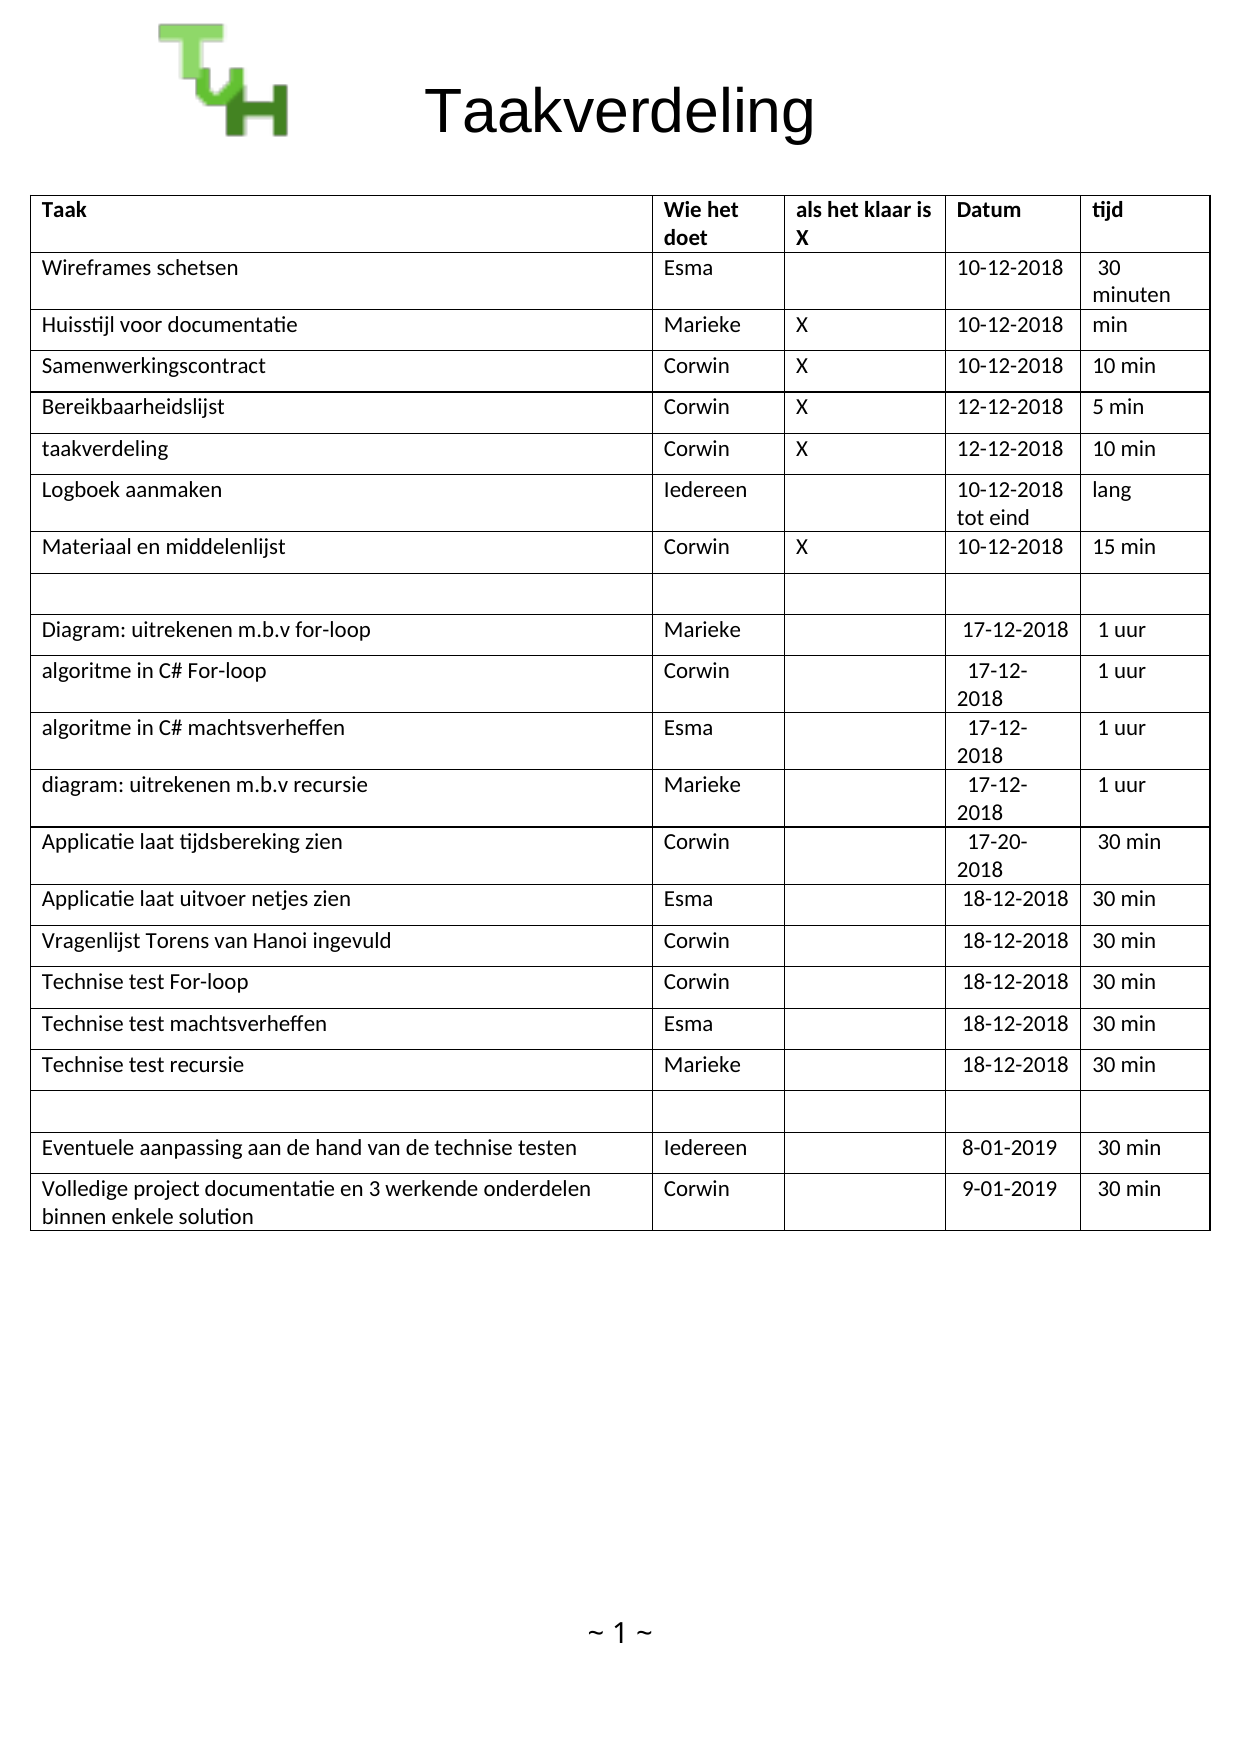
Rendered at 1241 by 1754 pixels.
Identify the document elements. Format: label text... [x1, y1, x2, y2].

table_cell X [785, 310, 945, 350]
table_cell 30 min [1081, 828, 1209, 883]
table_cell Corwin [653, 967, 784, 1008]
table_cell 10-12-2018 [946, 532, 1080, 572]
picture [147, 0, 315, 167]
table_cell algoritme in C# machtsverheffen [31, 713, 652, 769]
table_cell Technise test machtsverheffen [31, 1009, 652, 1049]
table_cell Materiaal en middelenlijst [31, 532, 652, 572]
table_header Wie het doet [653, 196, 784, 252]
table_cell Corwin [653, 926, 784, 966]
table_cell 1 uur [1081, 656, 1209, 712]
table_cell Marieke [653, 310, 784, 350]
table_cell [653, 1091, 784, 1132]
table_cell [785, 253, 945, 309]
table_cell Huisstijl voor documentatie [31, 310, 652, 350]
table_cell [1081, 574, 1209, 614]
table_cell 10 min [1081, 351, 1209, 391]
table_cell 10-12-2018 [946, 310, 1080, 350]
table_cell diagram: uitrekenen m.b.v recursie [31, 770, 652, 826]
table_cell [785, 926, 945, 966]
table_cell [785, 828, 945, 883]
table_cell Esma [653, 253, 784, 309]
table_cell Volledige project documentatie en 3 werkende onderdelen binnen enkele solution [31, 1174, 652, 1230]
table_cell 17-20-2018 [946, 828, 1080, 883]
table_header Taak [31, 196, 652, 252]
table_cell [785, 1091, 945, 1132]
table_cell Esma [653, 885, 784, 925]
table_cell Applicatie laat tijdsbereking zien [31, 828, 652, 883]
table_cell [785, 475, 945, 531]
table_cell Marieke [653, 770, 784, 826]
table_cell 18-12-2018 [946, 1050, 1080, 1090]
table_cell 30 min [1081, 926, 1209, 966]
table_cell Diagram: uitrekenen m.b.v for-loop [31, 615, 652, 655]
table_cell 18-12-2018 [946, 1009, 1080, 1049]
table_cell Iedereen [653, 1133, 784, 1173]
table_cell X [785, 393, 945, 433]
table_cell [785, 885, 945, 925]
table_cell Iedereen [653, 475, 784, 531]
table_cell Corwin [653, 532, 784, 572]
table_cell [785, 770, 945, 826]
table_cell 8-01-2019 [946, 1133, 1080, 1173]
table_cell 30 min [1081, 1050, 1209, 1090]
table_header Datum [946, 196, 1080, 252]
table_cell 10-12-2018 [946, 253, 1080, 309]
table_cell 18-12-2018 [946, 967, 1080, 1008]
table_cell lang [1081, 475, 1209, 531]
table_cell 12-12-2018 [946, 393, 1080, 433]
table_cell X [785, 434, 945, 474]
table_cell [946, 1091, 1080, 1132]
table_cell 18-12-2018 [946, 885, 1080, 925]
table_cell Esma [653, 1009, 784, 1049]
table_cell [785, 656, 945, 712]
table_cell 30 min [1081, 967, 1209, 1008]
table_cell 30 min [1081, 1174, 1209, 1230]
table_cell 12-12-2018 [946, 434, 1080, 474]
table_cell 15 min [1081, 532, 1209, 572]
table_header tijd [1081, 196, 1209, 252]
table_cell 1 uur [1081, 713, 1209, 769]
table_cell Technise test recursie [31, 1050, 652, 1090]
table_cell 1 uur [1081, 615, 1209, 655]
table_cell [31, 574, 652, 614]
table_cell 30 min [1081, 1133, 1209, 1173]
table_cell [653, 574, 784, 614]
table_cell Corwin [653, 1174, 784, 1230]
table_cell Technise test For-loop [31, 967, 652, 1008]
table_cell [31, 1091, 652, 1132]
table_cell Corwin [653, 351, 784, 391]
table_cell [785, 1174, 945, 1230]
table_cell 5 min [1081, 393, 1209, 433]
table_cell [785, 713, 945, 769]
table_cell Vragenlijst Torens van Hanoi ingevuld [31, 926, 652, 966]
table_cell [785, 615, 945, 655]
table_cell [785, 1009, 945, 1049]
table_cell [946, 574, 1080, 614]
table_cell Bereikbaarheidslijst [31, 393, 652, 433]
table_cell taakverdeling [31, 434, 652, 474]
table_cell Applicatie laat uitvoer netjes zien [31, 885, 652, 925]
table_cell Marieke [653, 615, 784, 655]
table_cell Corwin [653, 828, 784, 883]
table_cell 10-12-2018 [946, 351, 1080, 391]
table_cell Corwin [653, 656, 784, 712]
table_cell min [1081, 310, 1209, 350]
table_cell [785, 574, 945, 614]
table_cell X [785, 532, 945, 572]
table_cell 1 uur [1081, 770, 1209, 826]
table_cell Eventuele aanpassing aan de hand van de technise testen [31, 1133, 652, 1173]
table_cell Corwin [653, 393, 784, 433]
table_cell Logboek aanmaken [31, 475, 652, 531]
table_cell 30 min [1081, 885, 1209, 925]
table_cell Esma [653, 713, 784, 769]
table_header als het klaar is X [785, 196, 945, 252]
table_cell 30 min [1081, 1009, 1209, 1049]
table_cell Wireframes schetsen [31, 253, 652, 309]
table_cell 17-12-2018 [946, 656, 1080, 712]
table_cell 18-12-2018 [946, 926, 1080, 966]
table_cell 9-01-2019 [946, 1174, 1080, 1230]
table_cell [1081, 1091, 1209, 1132]
table_cell [785, 1050, 945, 1090]
table_cell Samenwerkingscontract [31, 351, 652, 391]
table_cell 10 min [1081, 434, 1209, 474]
table_cell 30 minuten [1081, 253, 1209, 309]
table_cell 17-12-2018 [946, 770, 1080, 826]
table_cell Corwin [653, 434, 784, 474]
table_cell [785, 967, 945, 1008]
table_cell 10-12-2018 tot eind [946, 475, 1080, 531]
table_cell 17-12-2018 [946, 615, 1080, 655]
table_cell algoritme in C# For-loop [31, 656, 652, 712]
table_cell Marieke [653, 1050, 784, 1090]
table_cell X [785, 351, 945, 391]
table_cell 17-12-2018 [946, 713, 1080, 769]
table_cell [785, 1133, 945, 1173]
